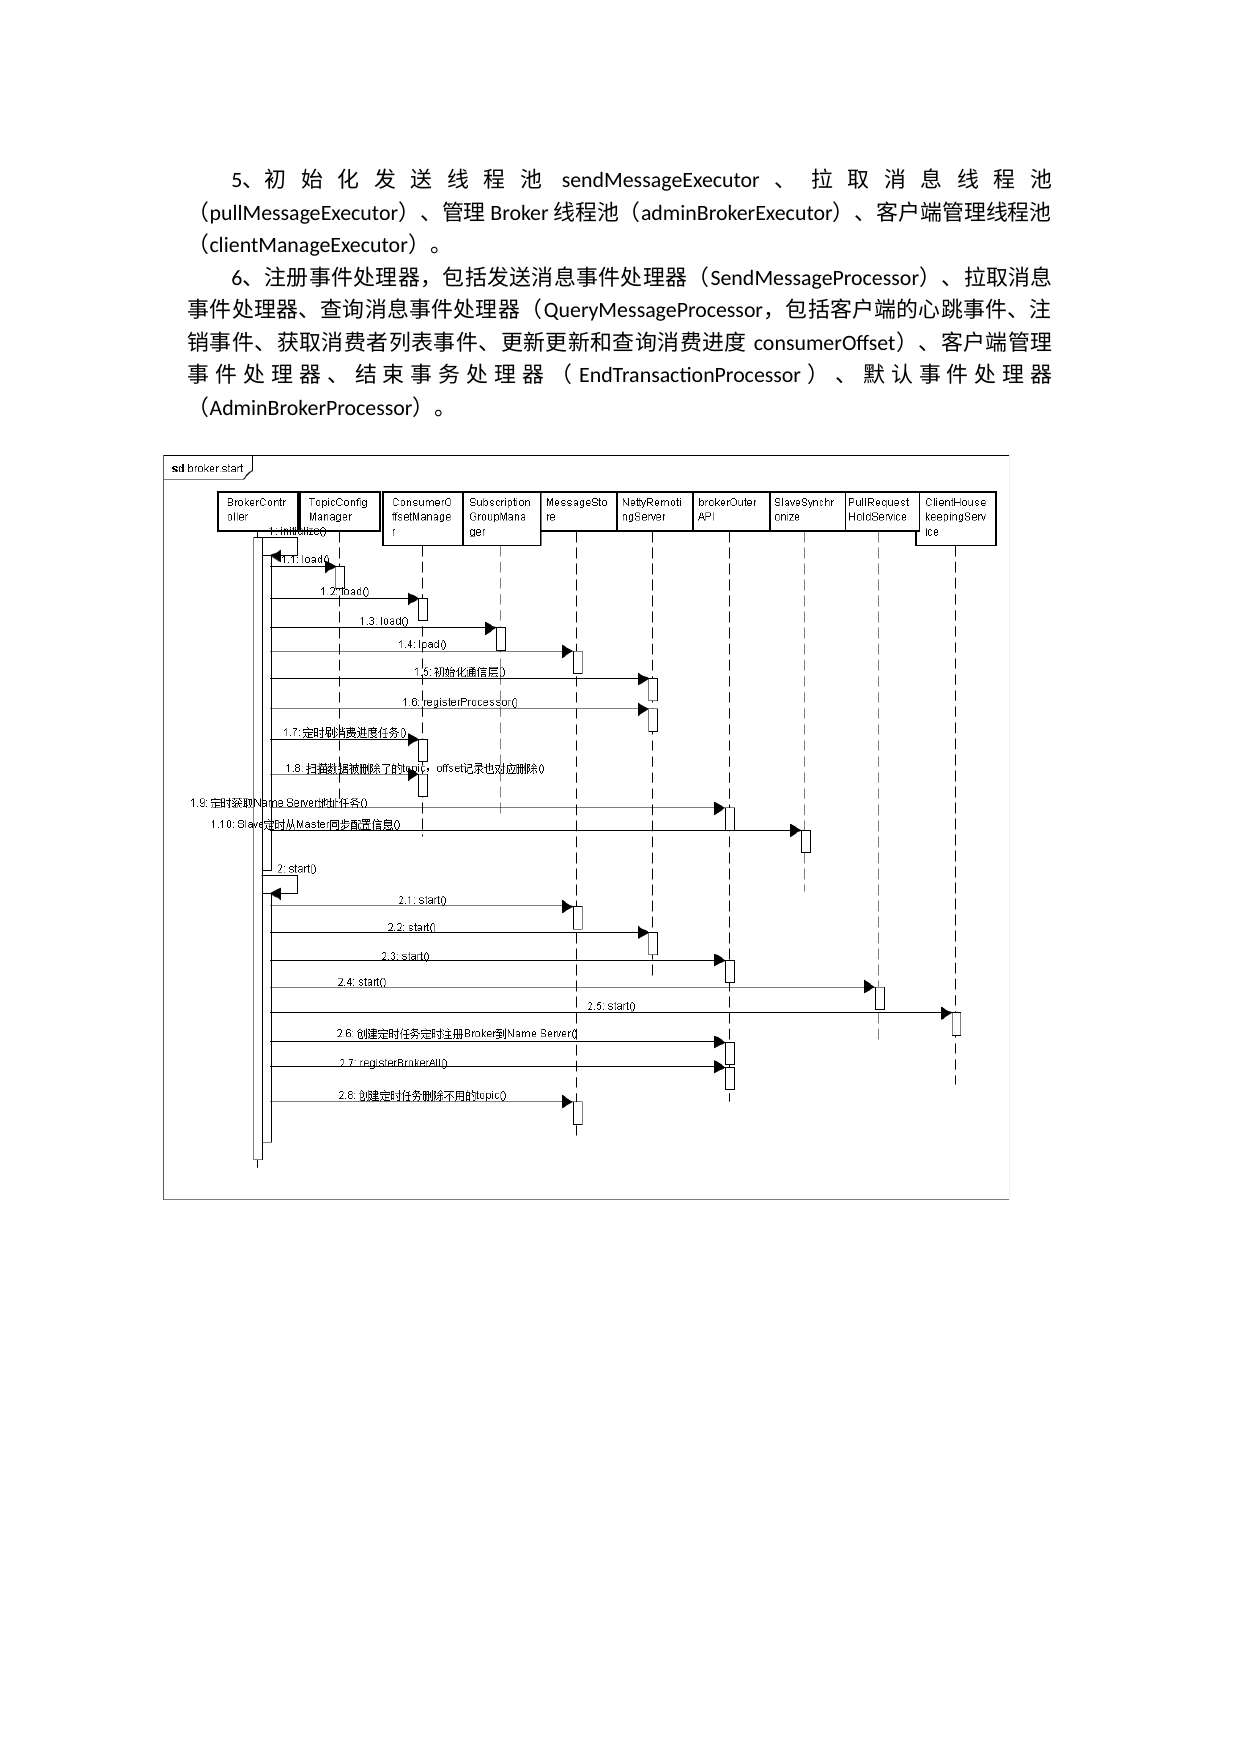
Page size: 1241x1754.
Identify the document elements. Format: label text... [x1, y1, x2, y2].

picture [163, 455, 1010, 1200]
list 初始化发送线程池sendMessageExecutor、拉取消息线程池（pullMessageExecutor）、管理Broker线程池（adminBrokerExecutor）、客户端管理线程池（clientManageExecutor）。 [187, 162, 1053, 259]
list 注册事件处理器，包括发送消息事件处理器（SendMessageProcessor）、拉取消息事件处理器、查询消息事件处理器（QueryMessageProcessor，包括客户端的心跳事件、注销事件、获取消费者列表事件、更新更新和查询消费进度consumerOffset）、客户端管理事件处理器、结束事务处理器（EndTransactionProcessor）、默认事件处理器（AdminBrokerProcessor）。 [187, 259, 1053, 422]
